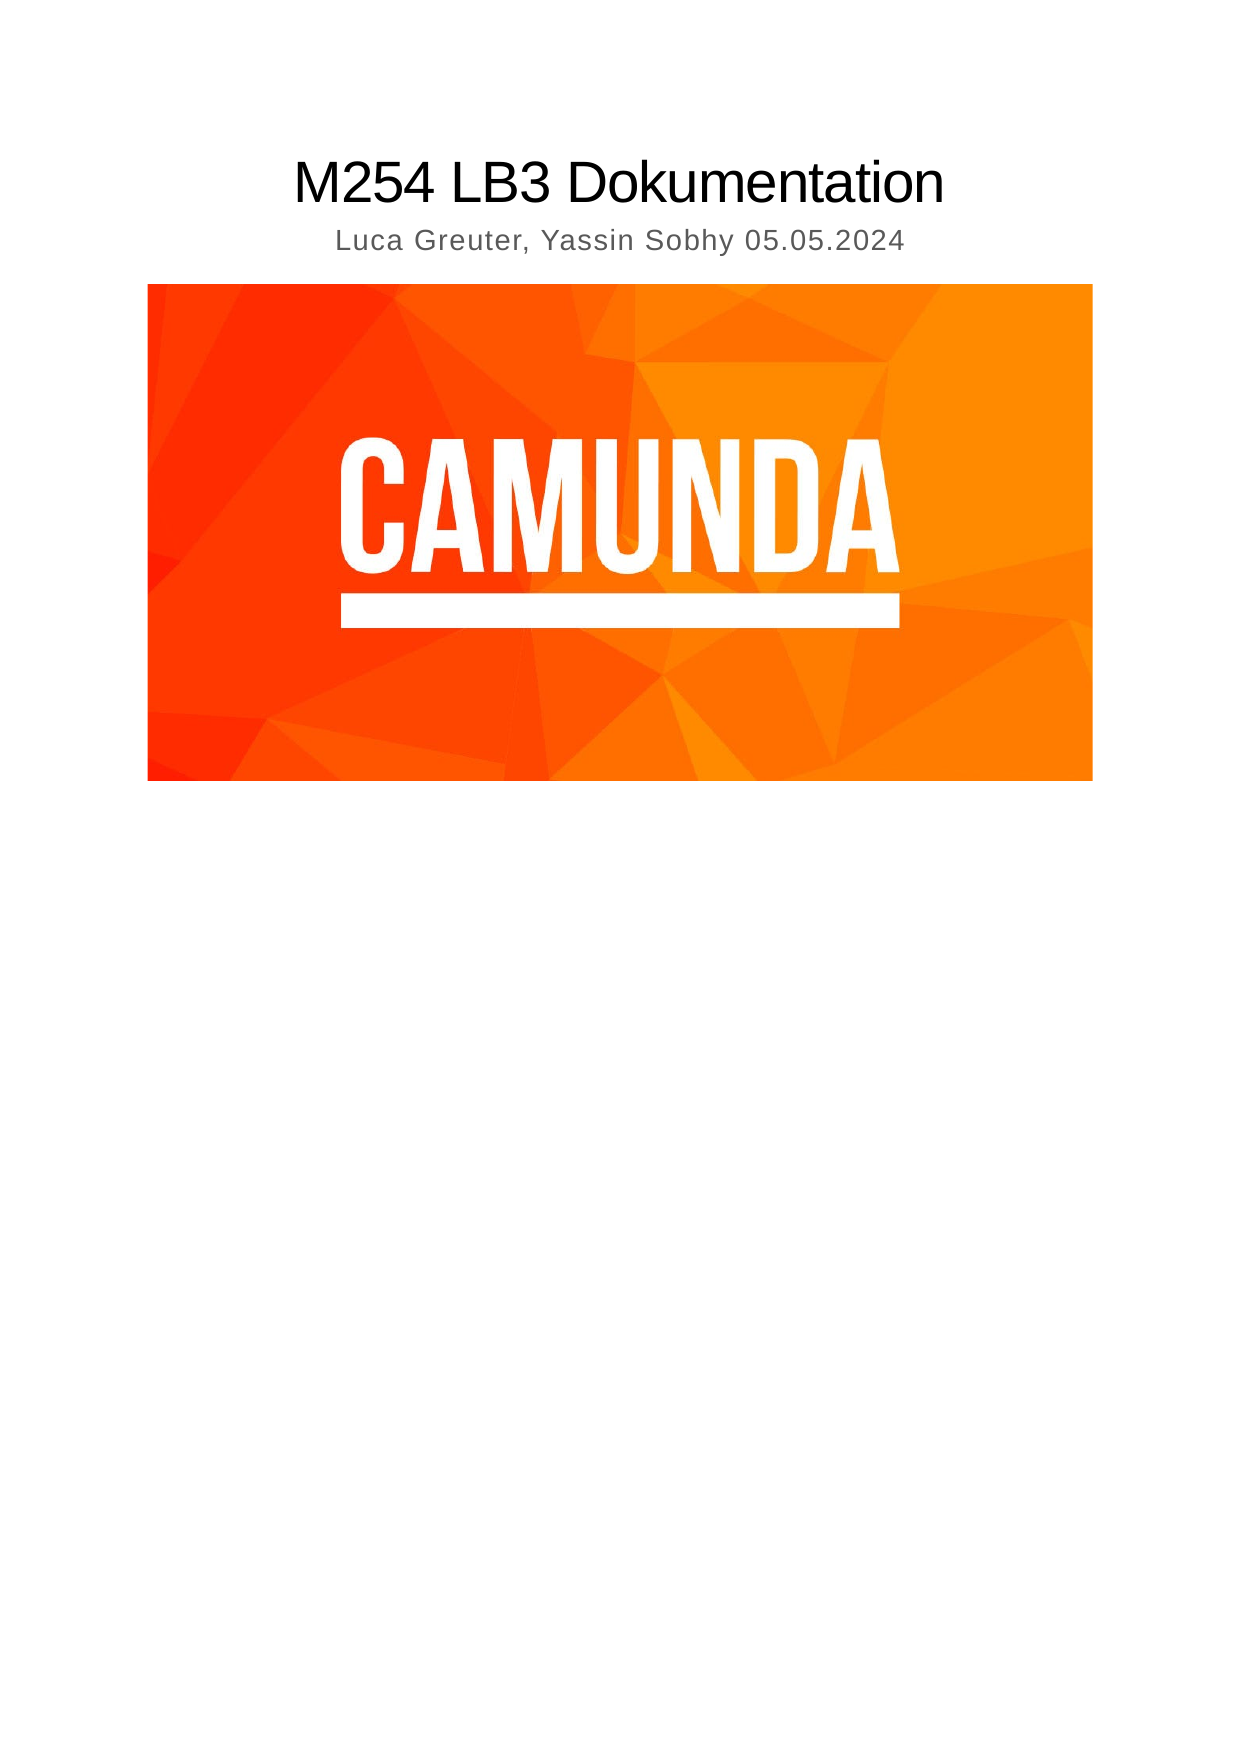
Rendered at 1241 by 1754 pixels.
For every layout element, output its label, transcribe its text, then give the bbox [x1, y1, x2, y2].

subtitle Luca Greuter, Yassin Sobhy 05.05.2024 [148, 223, 1093, 257]
title M254 LB3 Dokumentation [148, 148, 1093, 215]
picture [147, 284, 1093, 781]
